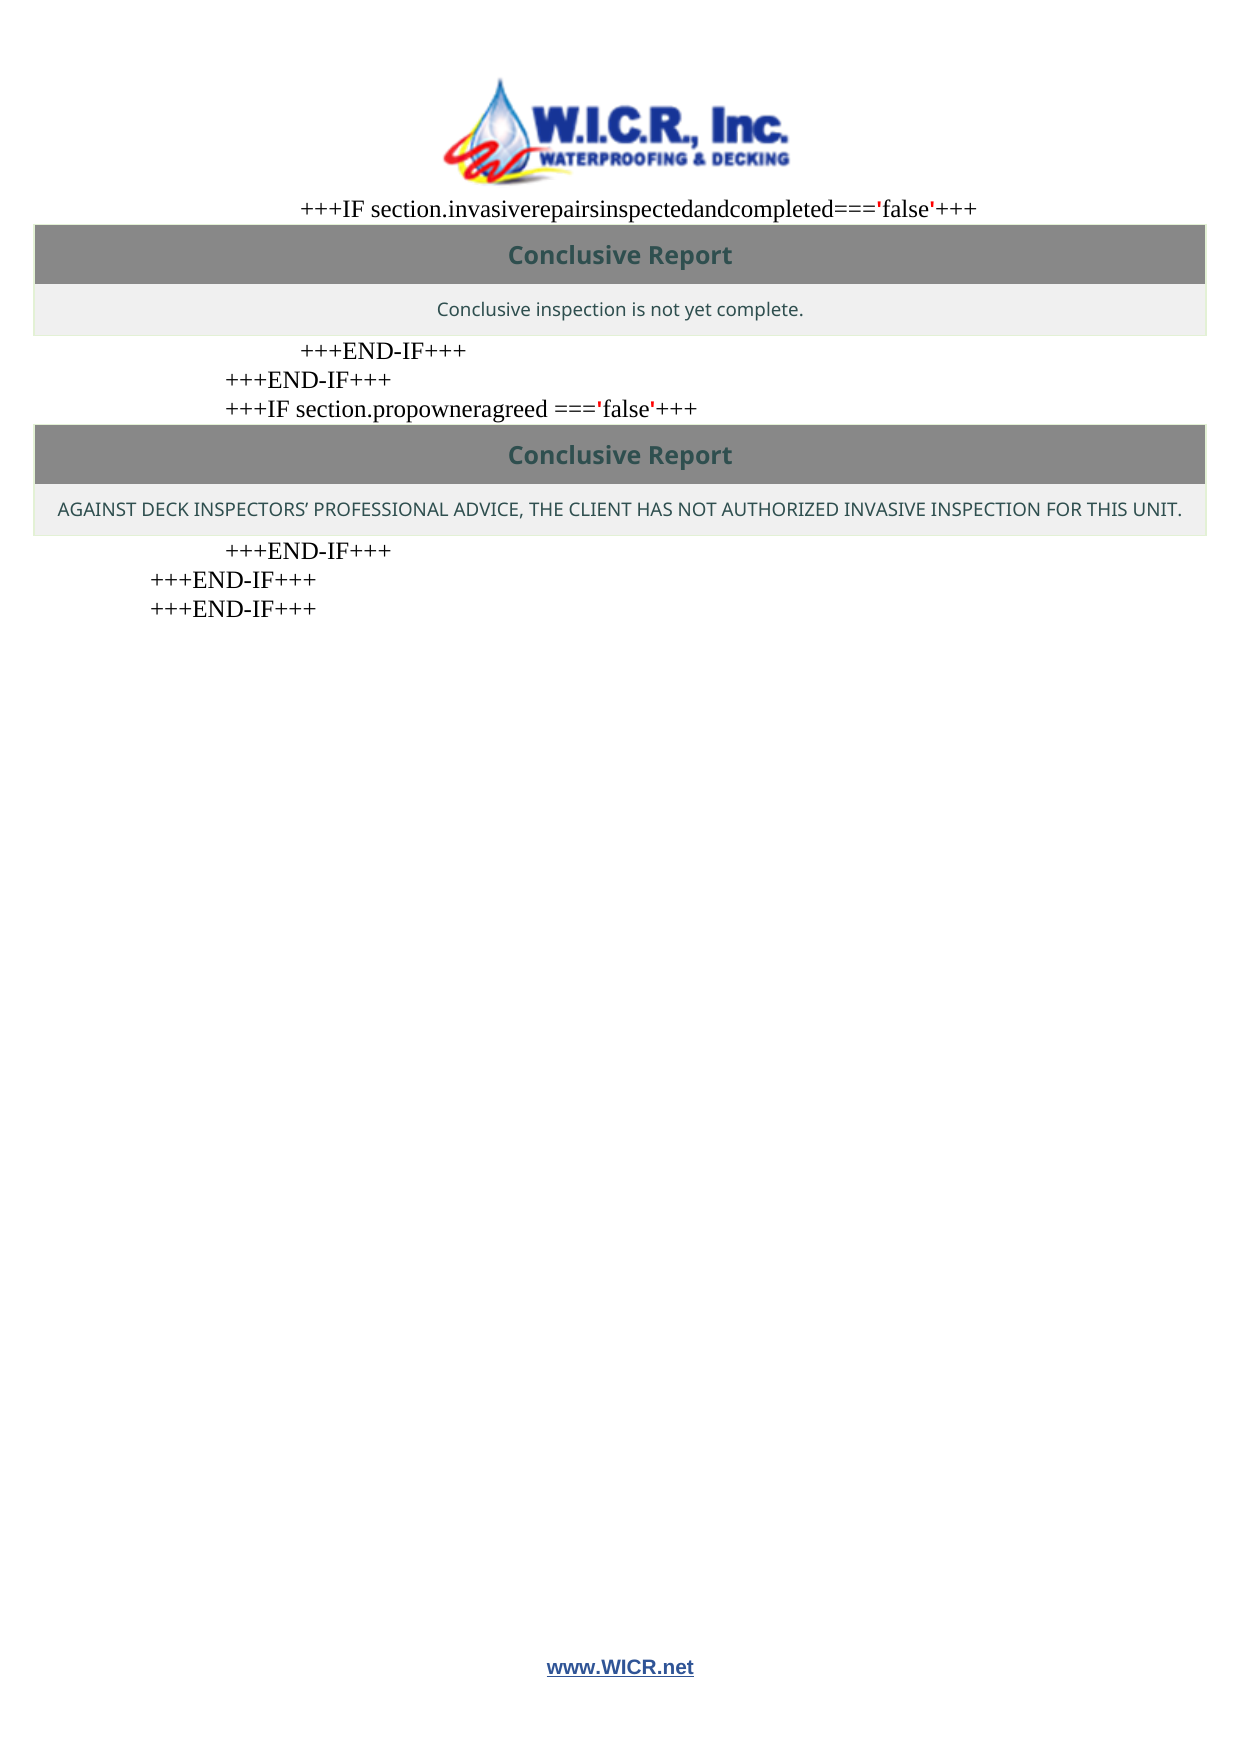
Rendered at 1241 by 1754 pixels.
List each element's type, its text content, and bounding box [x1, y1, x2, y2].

table_cell AGAINST DECK INSPECTORS’ PROFESSIONAL ADVICE, THE CLIENT HAS NOT AUTHORIZED INVASIVE INSPECTION FOR THIS UNIT. [35, 484, 1205, 535]
text +++IF section.propowneragreed ==='false'+++ [150, 394, 1090, 423]
text +++END-IF+++ [150, 365, 1090, 394]
table_header Conclusive Report [35, 225, 1205, 284]
picture [438, 75, 802, 194]
text +++IF section.invasiverepairsinspectedandcompleted==='false'+++ [225, 194, 1090, 223]
text +++END-IF+++ [150, 565, 1090, 594]
text +++END-IF+++ [225, 336, 1090, 365]
text +++END-IF+++ [150, 536, 1090, 565]
table_header Conclusive Report [35, 425, 1205, 484]
table_cell Conclusive inspection is not yet complete. [35, 284, 1205, 335]
text +++END-IF+++ [150, 594, 1090, 622]
